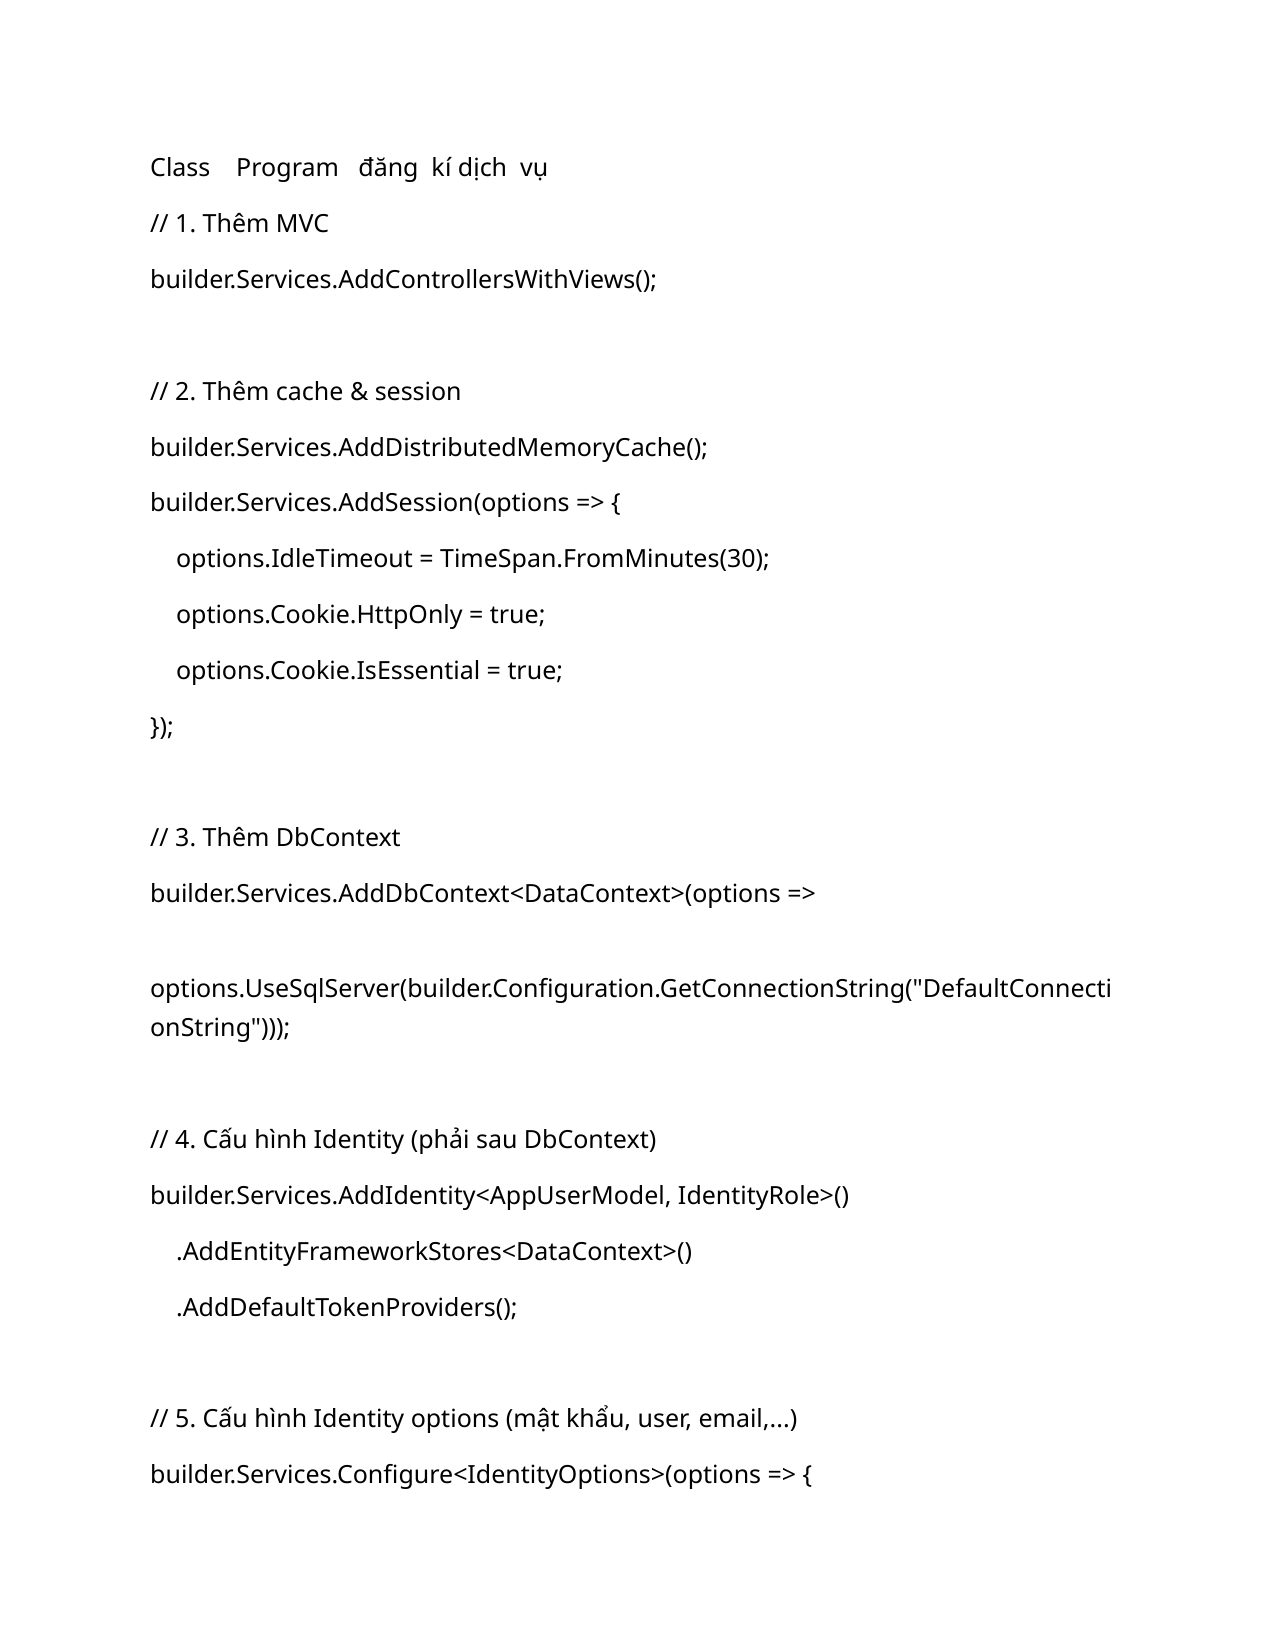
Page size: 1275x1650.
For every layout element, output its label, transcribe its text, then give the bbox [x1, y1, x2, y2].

text // 3. Thêm DbContext [150, 820, 1125, 854]
text // 5. Cấu hình Identity options (mật khẩu, user, email,...) [150, 1401, 1125, 1435]
text .AddEntityFrameworkStores<DataContext>() [150, 1233, 1125, 1267]
text Class Program đăng kí dịch vụ [150, 150, 1125, 184]
text // 1. Thêm MVC [150, 206, 1125, 240]
text options.IdleTimeout = TimeSpan.FromMinutes(30); [150, 541, 1125, 575]
text builder.Services.Configure<IdentityOptions>(options => { [150, 1457, 1125, 1491]
text builder.Services.AddControllersWithViews(); [150, 262, 1125, 296]
text // 2. Thêm cache & session [150, 373, 1125, 407]
text builder.Services.AddSession(options => { [150, 485, 1125, 519]
text builder.Services.AddIdentity<AppUserModel, IdentityRole>() [150, 1177, 1125, 1212]
text options.Cookie.IsEssential = true; [150, 652, 1125, 687]
text }); [150, 708, 1125, 742]
text .AddDefaultTokenProviders(); [150, 1289, 1125, 1323]
text options.Cookie.HttpOnly = true; [150, 597, 1125, 631]
text builder.Services.AddDbContext<DataContext>(options => [150, 876, 1125, 910]
text builder.Services.AddDistributedMemoryCache(); [150, 429, 1125, 463]
text options.UseSqlServer(builder.Configuration.GetConnectionString("DefaultConnectionString"))); [150, 932, 1125, 1044]
text // 4. Cấu hình Identity (phải sau DbContext) [150, 1122, 1125, 1156]
